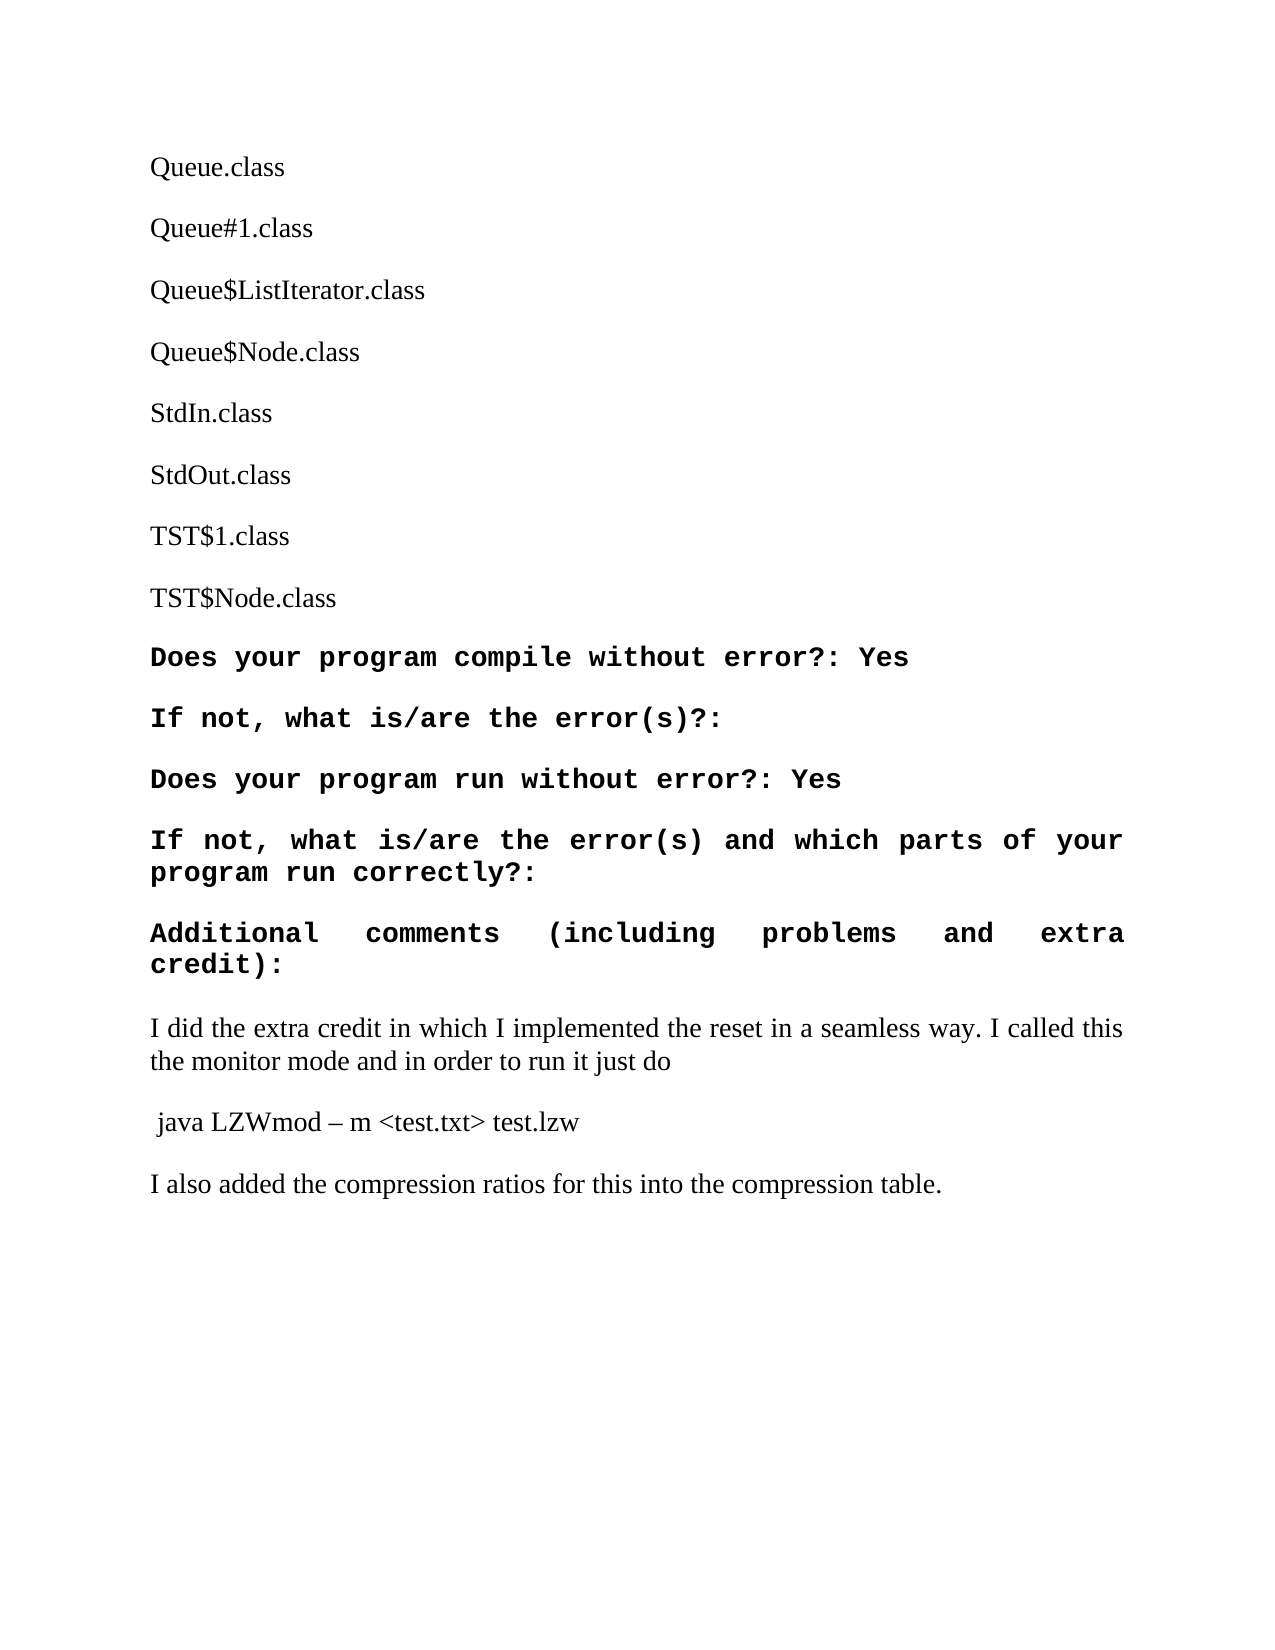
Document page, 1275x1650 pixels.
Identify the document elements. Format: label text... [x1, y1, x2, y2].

text Queue#1.class [150, 212, 1125, 244]
text Queue$ListIterator.class [150, 273, 1125, 306]
text java LZWmod – m <test.txt> test.lzw [150, 1105, 1125, 1138]
text If not, what is/are the error(s)?: [150, 703, 1125, 735]
text TST$1.class [150, 519, 1125, 552]
text Does your program run without error?: Yes [150, 764, 1125, 796]
text Does your program compile without error?: Yes [150, 642, 1125, 674]
text Additional comments (including problems and extra credit): [150, 918, 1125, 982]
text I also added the compression ratios for this into the compression table. [150, 1167, 1125, 1199]
text TST$Node.class [150, 581, 1125, 613]
text StdIn.class [150, 396, 1125, 429]
text Queue$Node.class [150, 335, 1125, 367]
text Queue.class [150, 150, 1125, 182]
text I did the extra credit in which I implemented the reset in a seamless way. I called this the monitor mode and in order to run it just do [150, 1011, 1125, 1076]
text If not, what is/are the error(s) and which parts of your program run correctly?: [150, 826, 1125, 889]
text StdOut.class [150, 458, 1125, 490]
